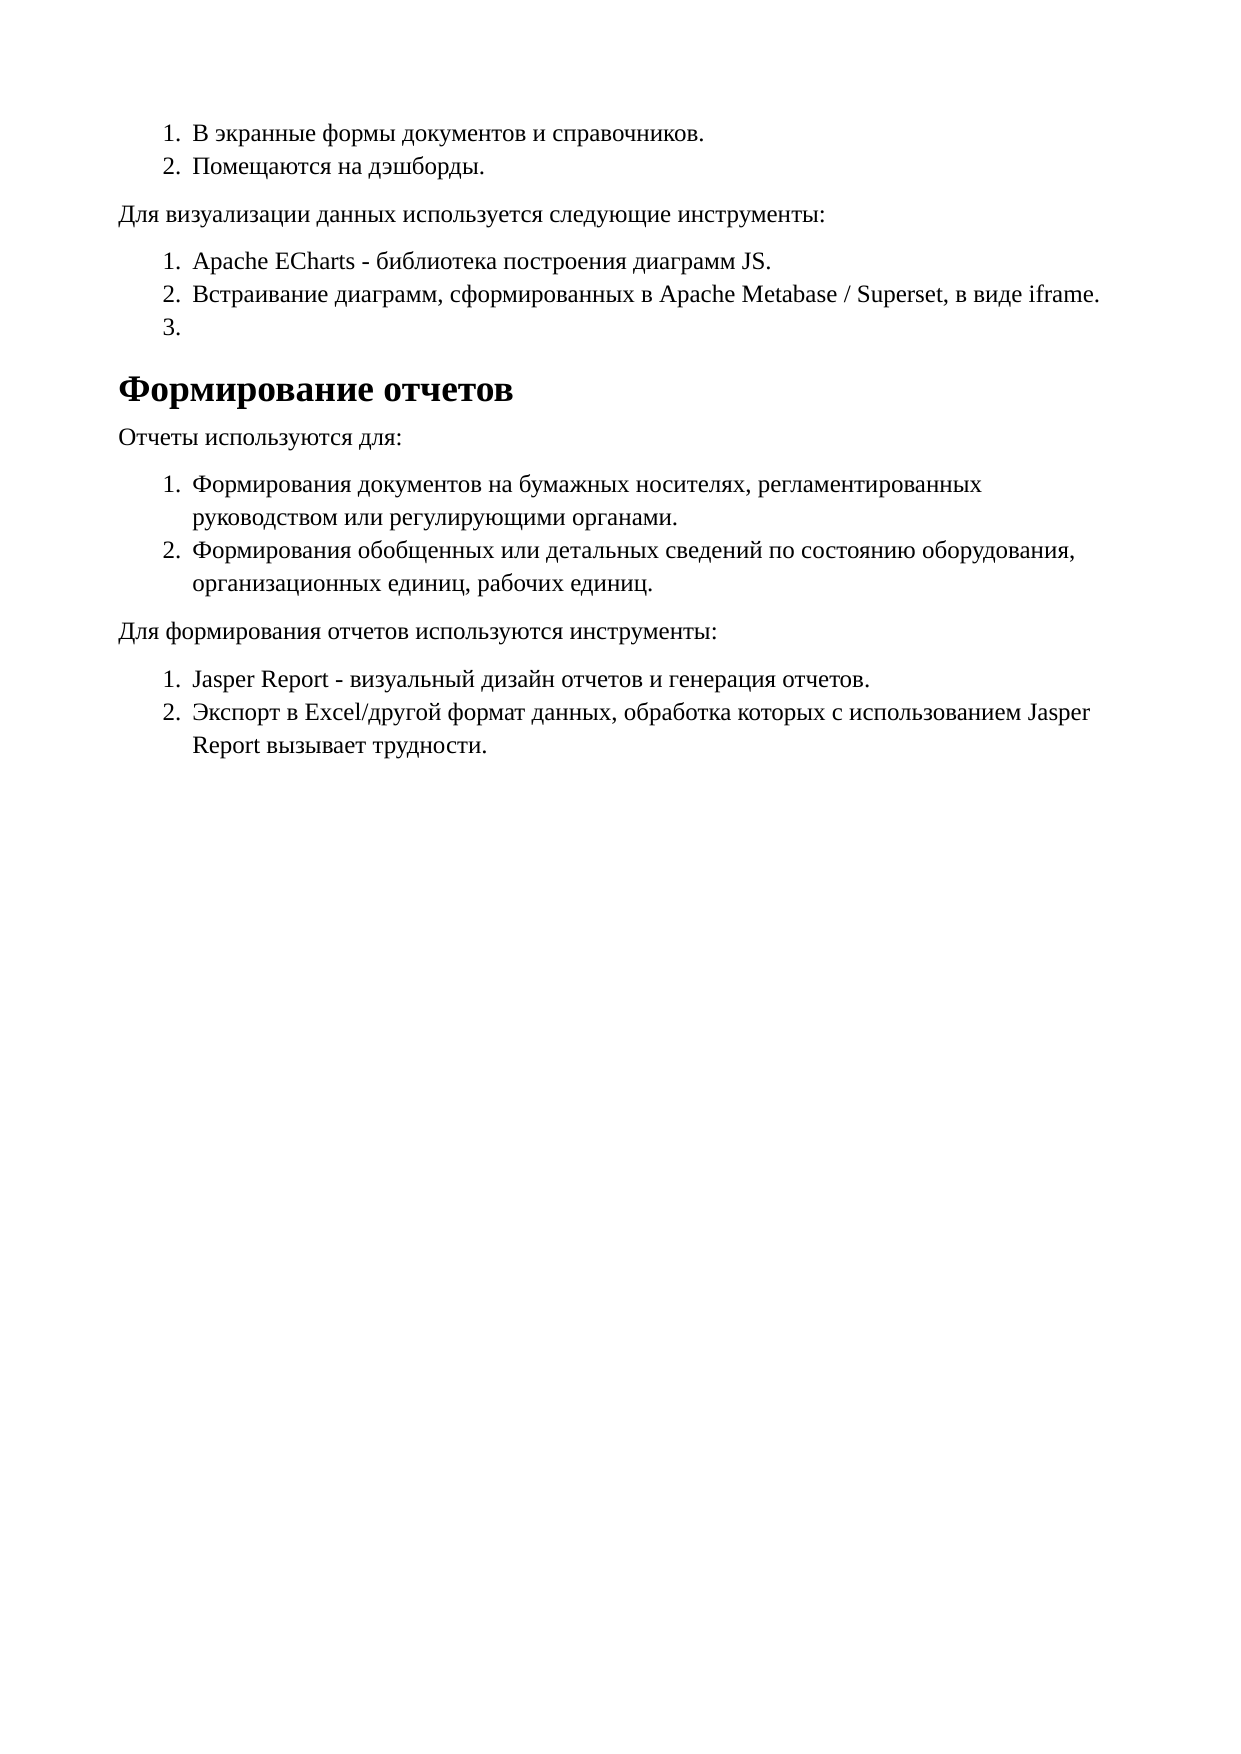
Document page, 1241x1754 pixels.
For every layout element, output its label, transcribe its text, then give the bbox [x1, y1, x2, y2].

text Для формирования отчетов используются инструменты: [118, 616, 1122, 645]
list Apache ECharts - библиотека построения диаграмм JS. [162, 246, 1122, 275]
subtitle Формирование отчетов [118, 366, 1122, 409]
text Отчеты используются для: [118, 422, 1122, 451]
list Формирования документов на бумажных носителях, регламентированных руководством или регулирующими органами. [162, 469, 1122, 531]
list В экранные формы документов и справочников. [162, 118, 1122, 147]
list Помещаются на дэшборды. [162, 151, 1122, 180]
list Формирования обобщенных или детальных сведений по состоянию оборудования, организационных единиц, рабочих единиц. [162, 536, 1122, 597]
list Jasper Report - визуальный дизайн отчетов и генерация отчетов. [162, 664, 1122, 692]
list Встраивание диаграмм, сформированных в Apache Metabase / Superset, в виде iframe. [162, 279, 1122, 308]
list Экспорт в Excel/другой формат данных, обработка которых с использованием Jasper Report вызывает трудности. [162, 697, 1122, 758]
text Для визуализации данных используется следующие инструменты: [118, 199, 1122, 227]
